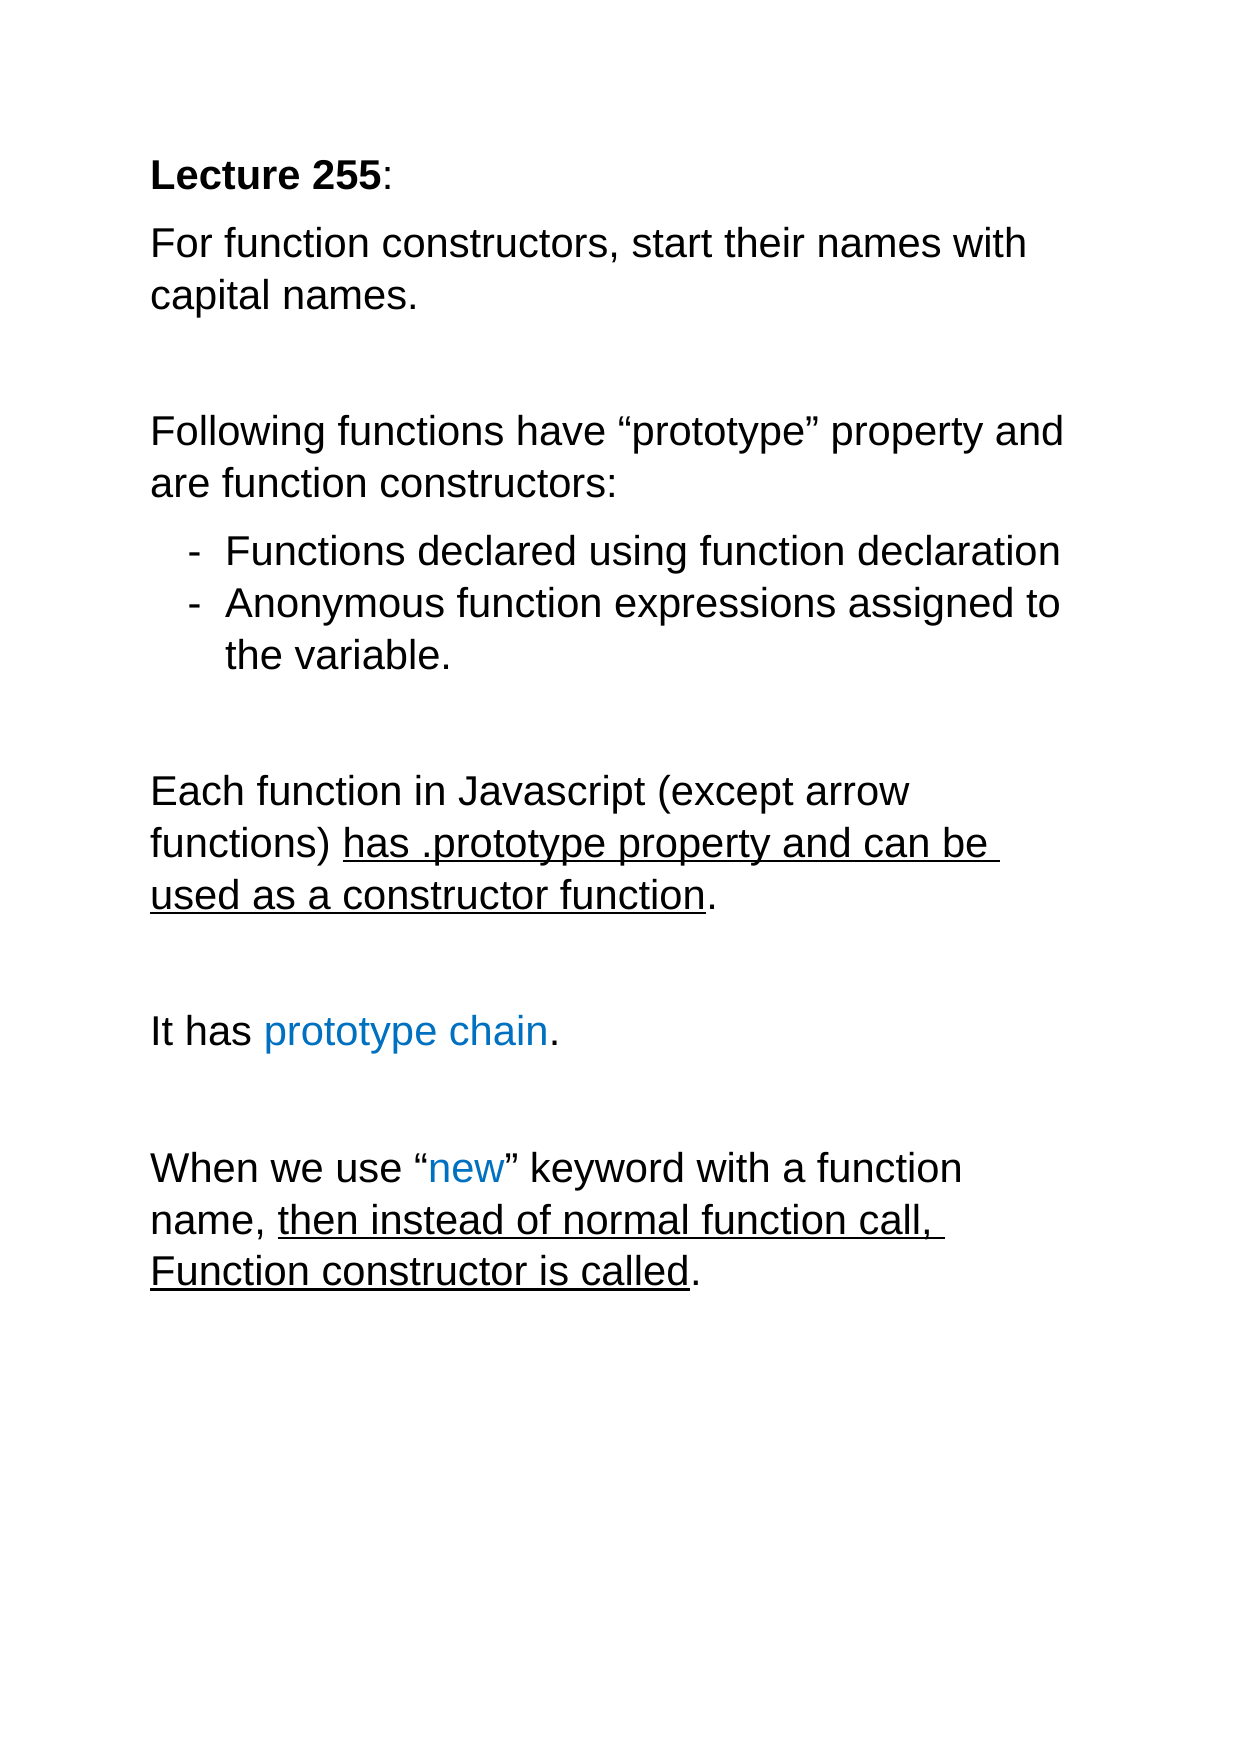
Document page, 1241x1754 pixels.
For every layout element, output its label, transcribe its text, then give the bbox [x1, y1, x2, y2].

list Functions declared using function declaration [187, 527, 1090, 574]
text When we use “new” keyword with a function name, then instead of normal function call, Function constructor is called. [150, 1143, 1090, 1294]
text It has prototype chain. [150, 1007, 1090, 1054]
text Following functions have “prototype” property and are function constructors: [150, 407, 1090, 506]
text Lecture 255: [150, 150, 1090, 198]
text For function constructors, start their names with capital names. [150, 218, 1090, 318]
text Each function in Javascript (except arrow functions) has .prototype property and can be used as a constructor function. [150, 767, 1090, 918]
list Anonymous function expressions assigned to the variable. [187, 578, 1090, 678]
